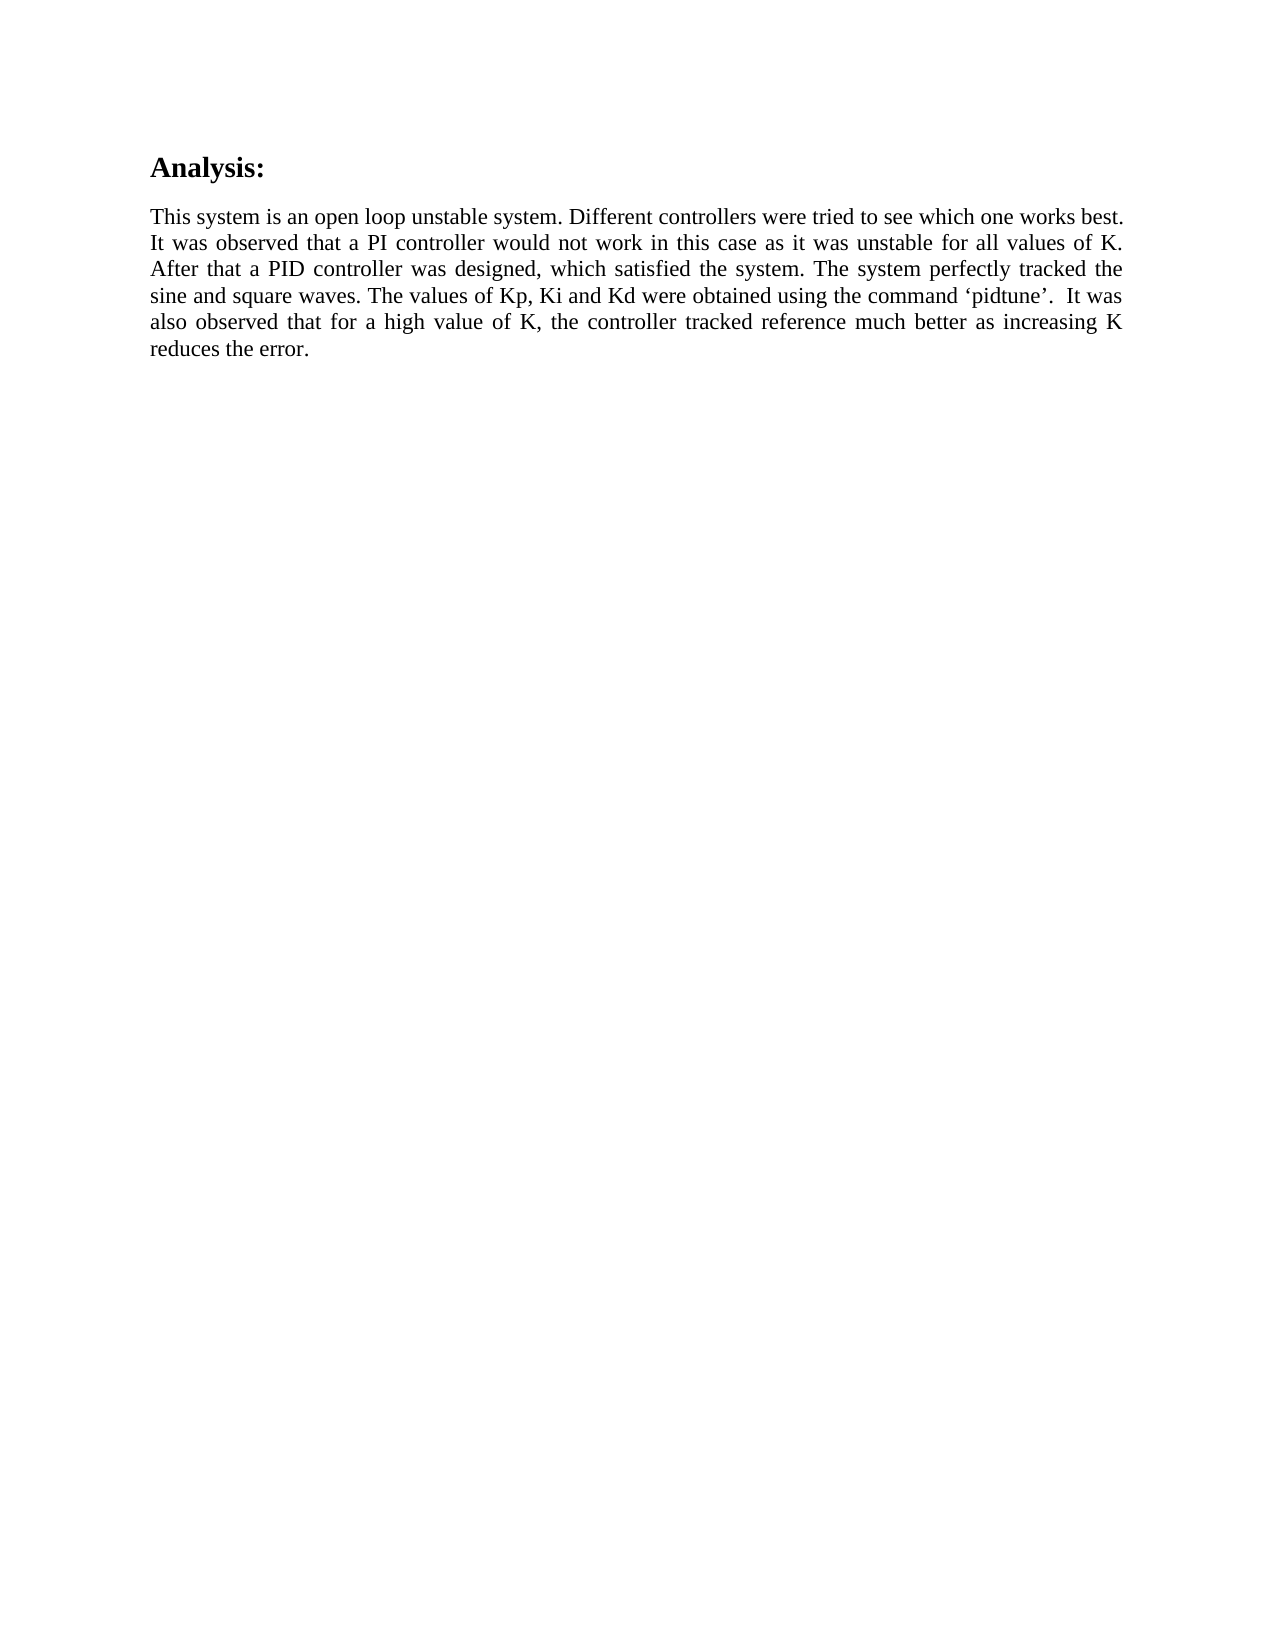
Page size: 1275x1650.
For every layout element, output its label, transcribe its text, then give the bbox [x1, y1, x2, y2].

text This system is an open loop unstable system. Different controllers were tried to see which one works best. It was observed that a PI controller would not work in this case as it was unstable for all values of K. After that a PID controller was designed, which satisfied the system. The system perfectly tracked the sine and square waves. The values of Kp, Ki and Kd were obtained using the command ‘pidtune’. It was also observed that for a high value of K, the controller tracked reference much better as increasing K reduces the error. [150, 203, 1125, 361]
text Analysis: [150, 150, 1125, 183]
